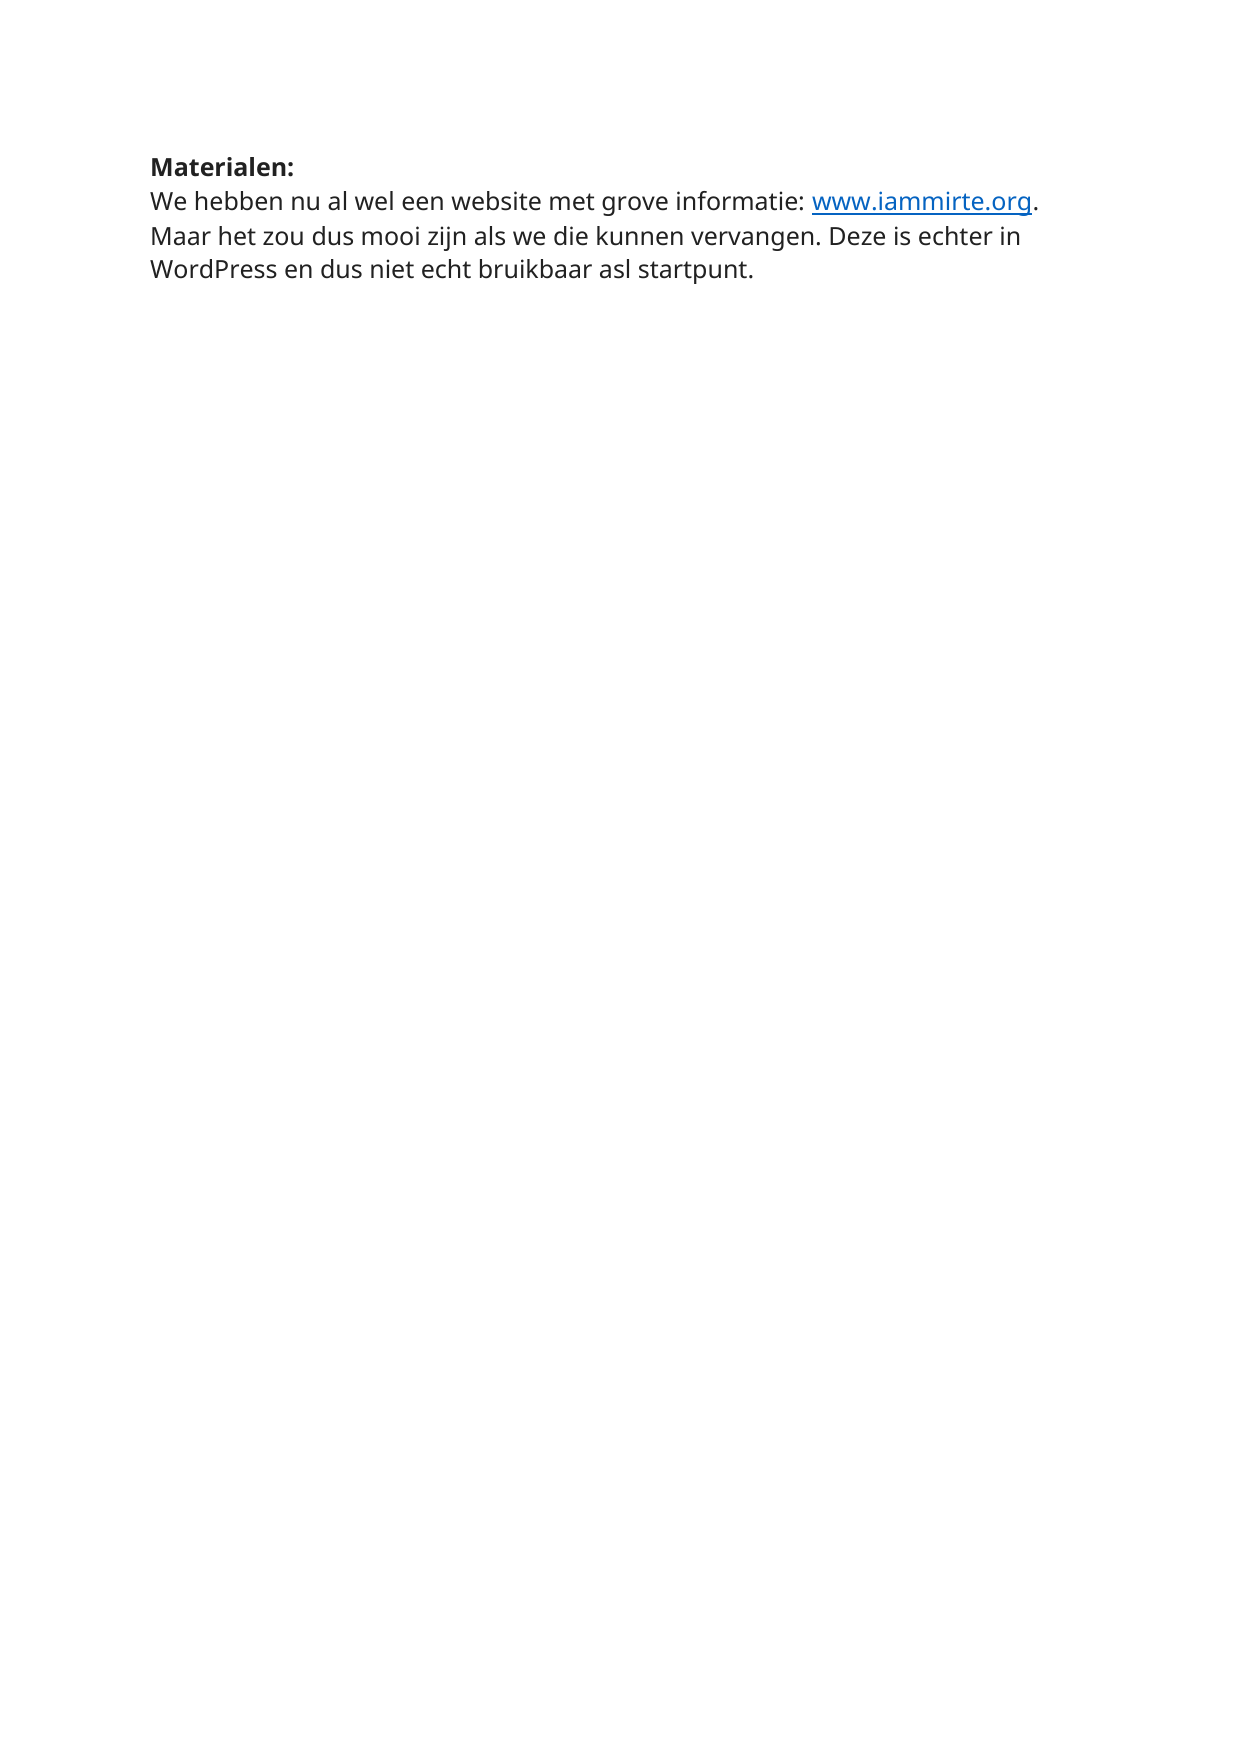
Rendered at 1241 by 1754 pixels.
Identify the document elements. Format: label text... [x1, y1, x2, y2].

text We hebben nu al wel een website met grove informatie: www.iammirte.org. Maar het zou dus mooi zijn als we die kunnen vervangen. Deze is echter in WordPress en dus niet echt bruikbaar asl startpunt. [150, 184, 1090, 286]
text Materialen: [150, 150, 1090, 184]
